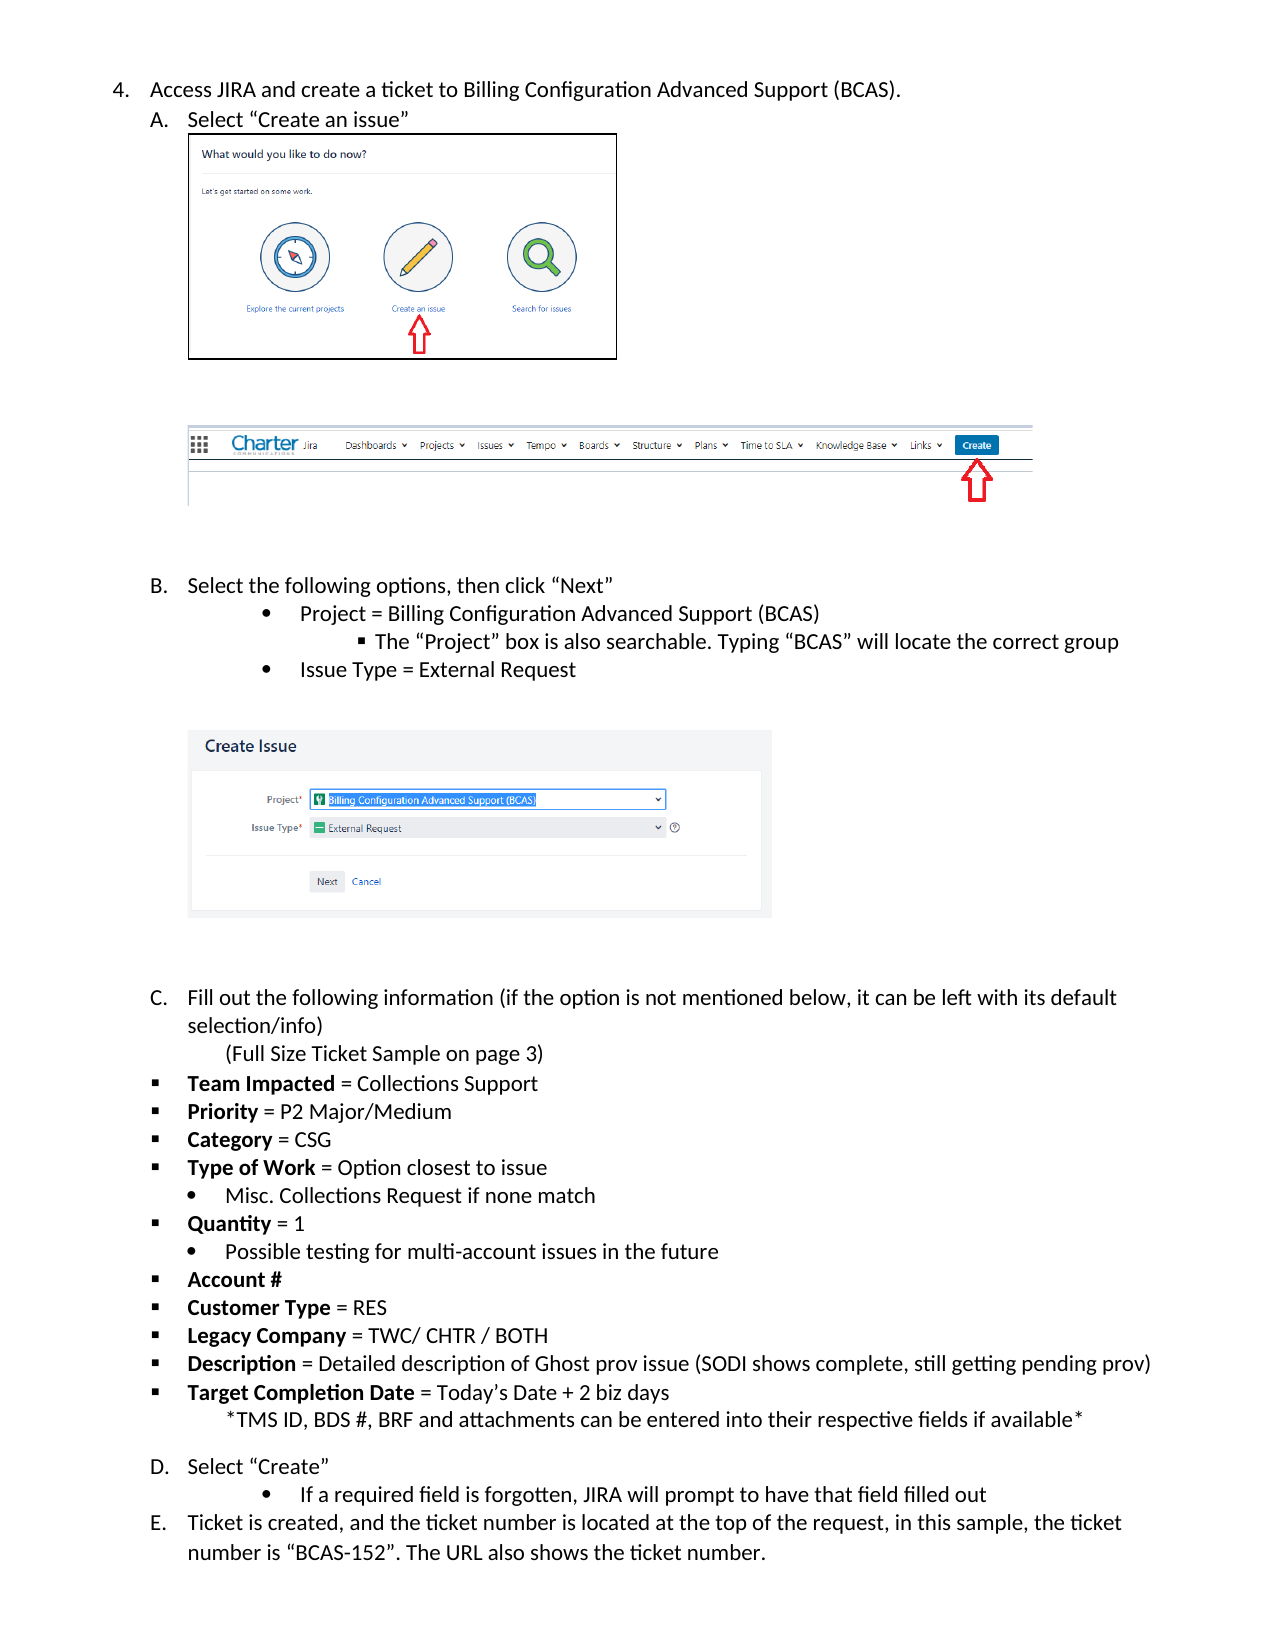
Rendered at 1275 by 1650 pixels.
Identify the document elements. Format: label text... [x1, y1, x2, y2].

list Target Completion Date = Today’s Date + 2 biz days [150, 1378, 1200, 1406]
list If a required field is forgotten, JIRA will prompt to have that field filled out [262, 1481, 1200, 1508]
list Category = CSG [150, 1125, 1200, 1153]
list Ticket is created, and the ticket number is located at the top of the request, in this sample, the ticket number is “BCAS-152”. The URL also shows the ticket number. [150, 1508, 1200, 1566]
list Team Impacted = Collections Support [150, 1069, 1200, 1097]
list Issue Type = External Request [262, 655, 1200, 683]
list Fill out the following information (if the option is not mentioned below, it can be left with its default selection/info) [150, 983, 1200, 1039]
list Priority = P2 Major/Medium [150, 1097, 1200, 1125]
picture [187, 730, 772, 918]
text *TMS ID, BDS #, BRF and attachments can be entered into their respective fields if available* [150, 1406, 1200, 1434]
list Select “Create” [150, 1452, 1200, 1481]
list Quantity = 1 [150, 1209, 1200, 1237]
list Possible testing for multi-account issues in the future [187, 1237, 1200, 1266]
list Select the following options, then click “Next” [150, 571, 1200, 599]
picture [189, 135, 616, 358]
list Project = Billing Configuration Advanced Support (BCAS) [262, 599, 1200, 627]
list Misc. Collections Request if none match [187, 1181, 1200, 1209]
list The “Project” box is also searchable. Typing “BCAS” will locate the correct group [356, 627, 1200, 655]
list Customer Type = RES [150, 1293, 1200, 1322]
list Description = Detailed description of Ghost prov issue (SODI shows complete, still getting pending prov) [150, 1349, 1200, 1378]
list Account # [150, 1266, 1200, 1293]
list Type of Work = Option closest to issue [150, 1153, 1200, 1181]
list Access JIRA and create a ticket to Billing Configuration Advanced Support (BCAS). [112, 75, 1200, 103]
list (Full Size Ticket Sample on page 3) [225, 1039, 1200, 1067]
picture [187, 425, 1033, 506]
list Select “Create an issue” [150, 105, 1050, 133]
list Legacy Company = TWC/ CHTR / BOTH [150, 1322, 1200, 1349]
